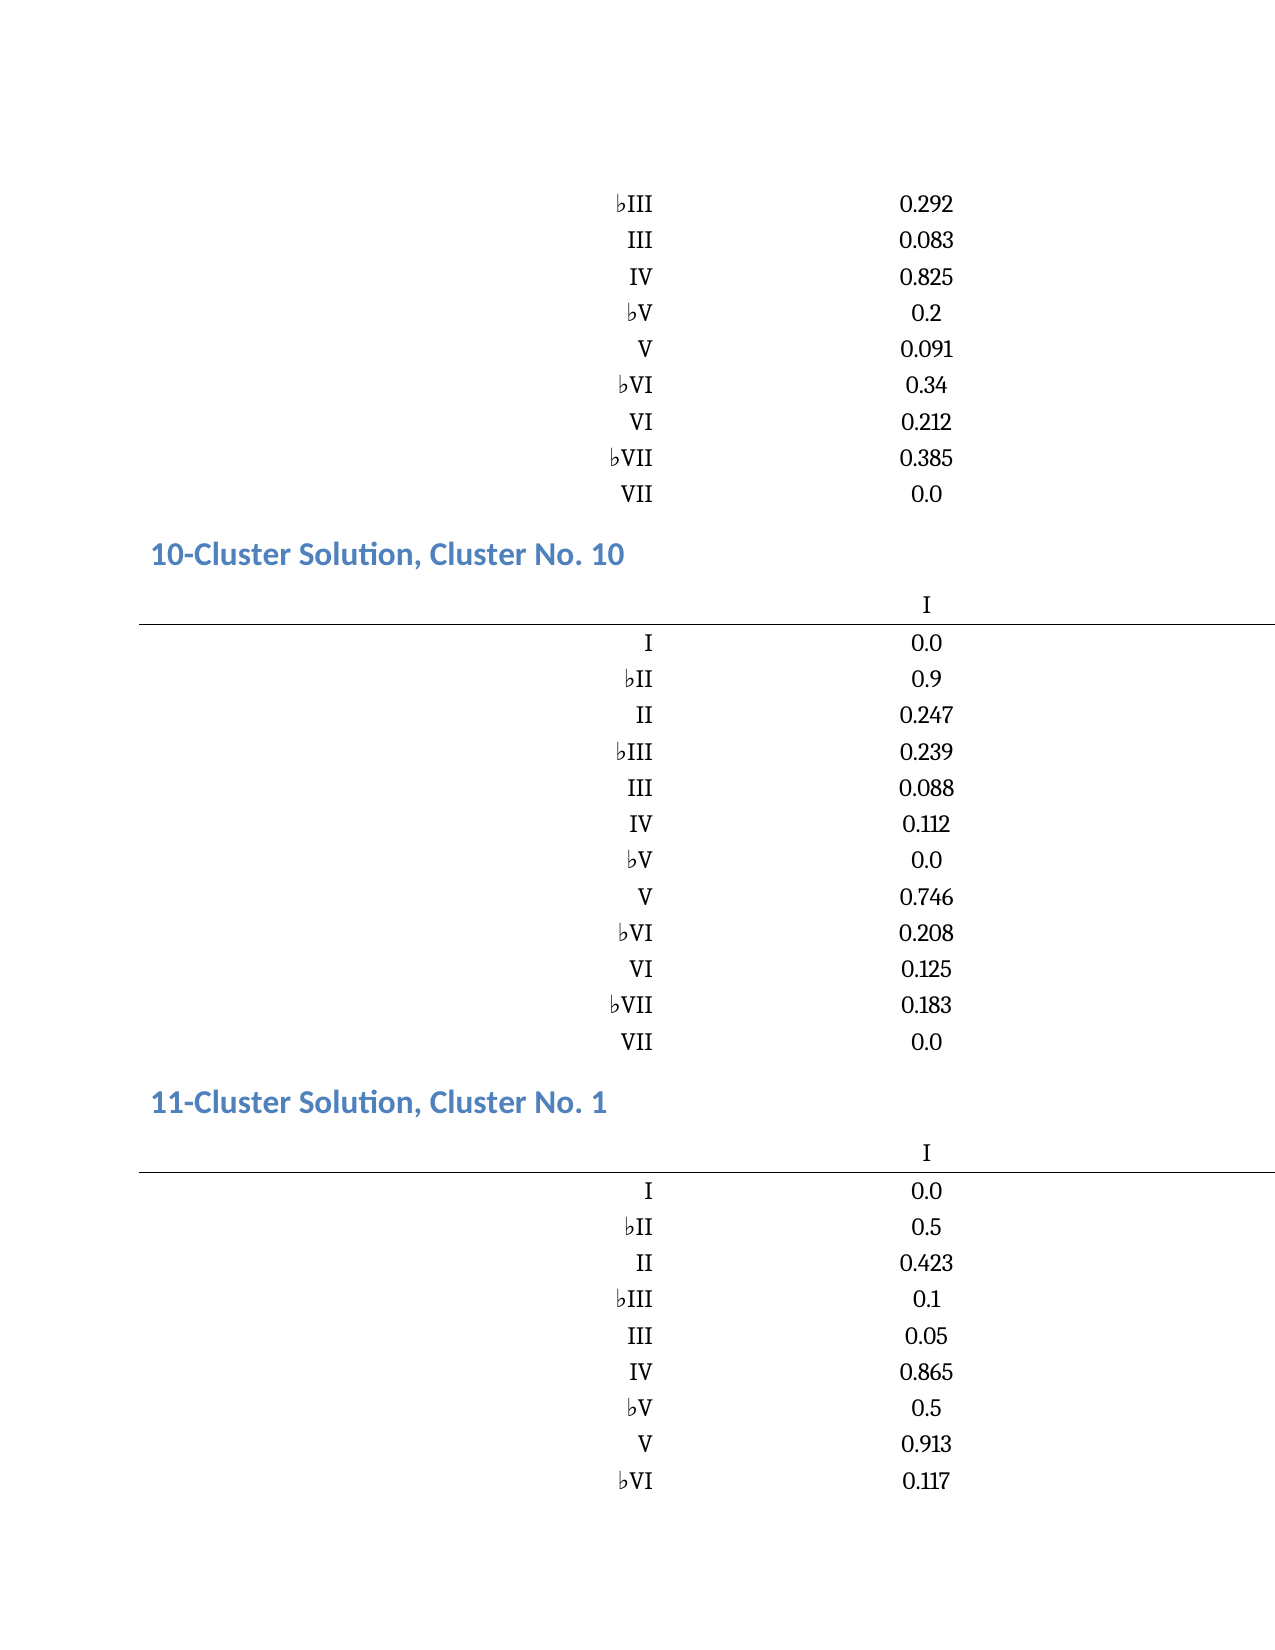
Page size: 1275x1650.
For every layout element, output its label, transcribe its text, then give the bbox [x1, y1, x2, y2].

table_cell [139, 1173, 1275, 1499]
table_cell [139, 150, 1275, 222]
subtitle 10-Cluster Solution, Cluster No. 10 [150, 533, 1125, 574]
subtitle 11-Cluster Solution, Cluster No. 1 [150, 1081, 1125, 1122]
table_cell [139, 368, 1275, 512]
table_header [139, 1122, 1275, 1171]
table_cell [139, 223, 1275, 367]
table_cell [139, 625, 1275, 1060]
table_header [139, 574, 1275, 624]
